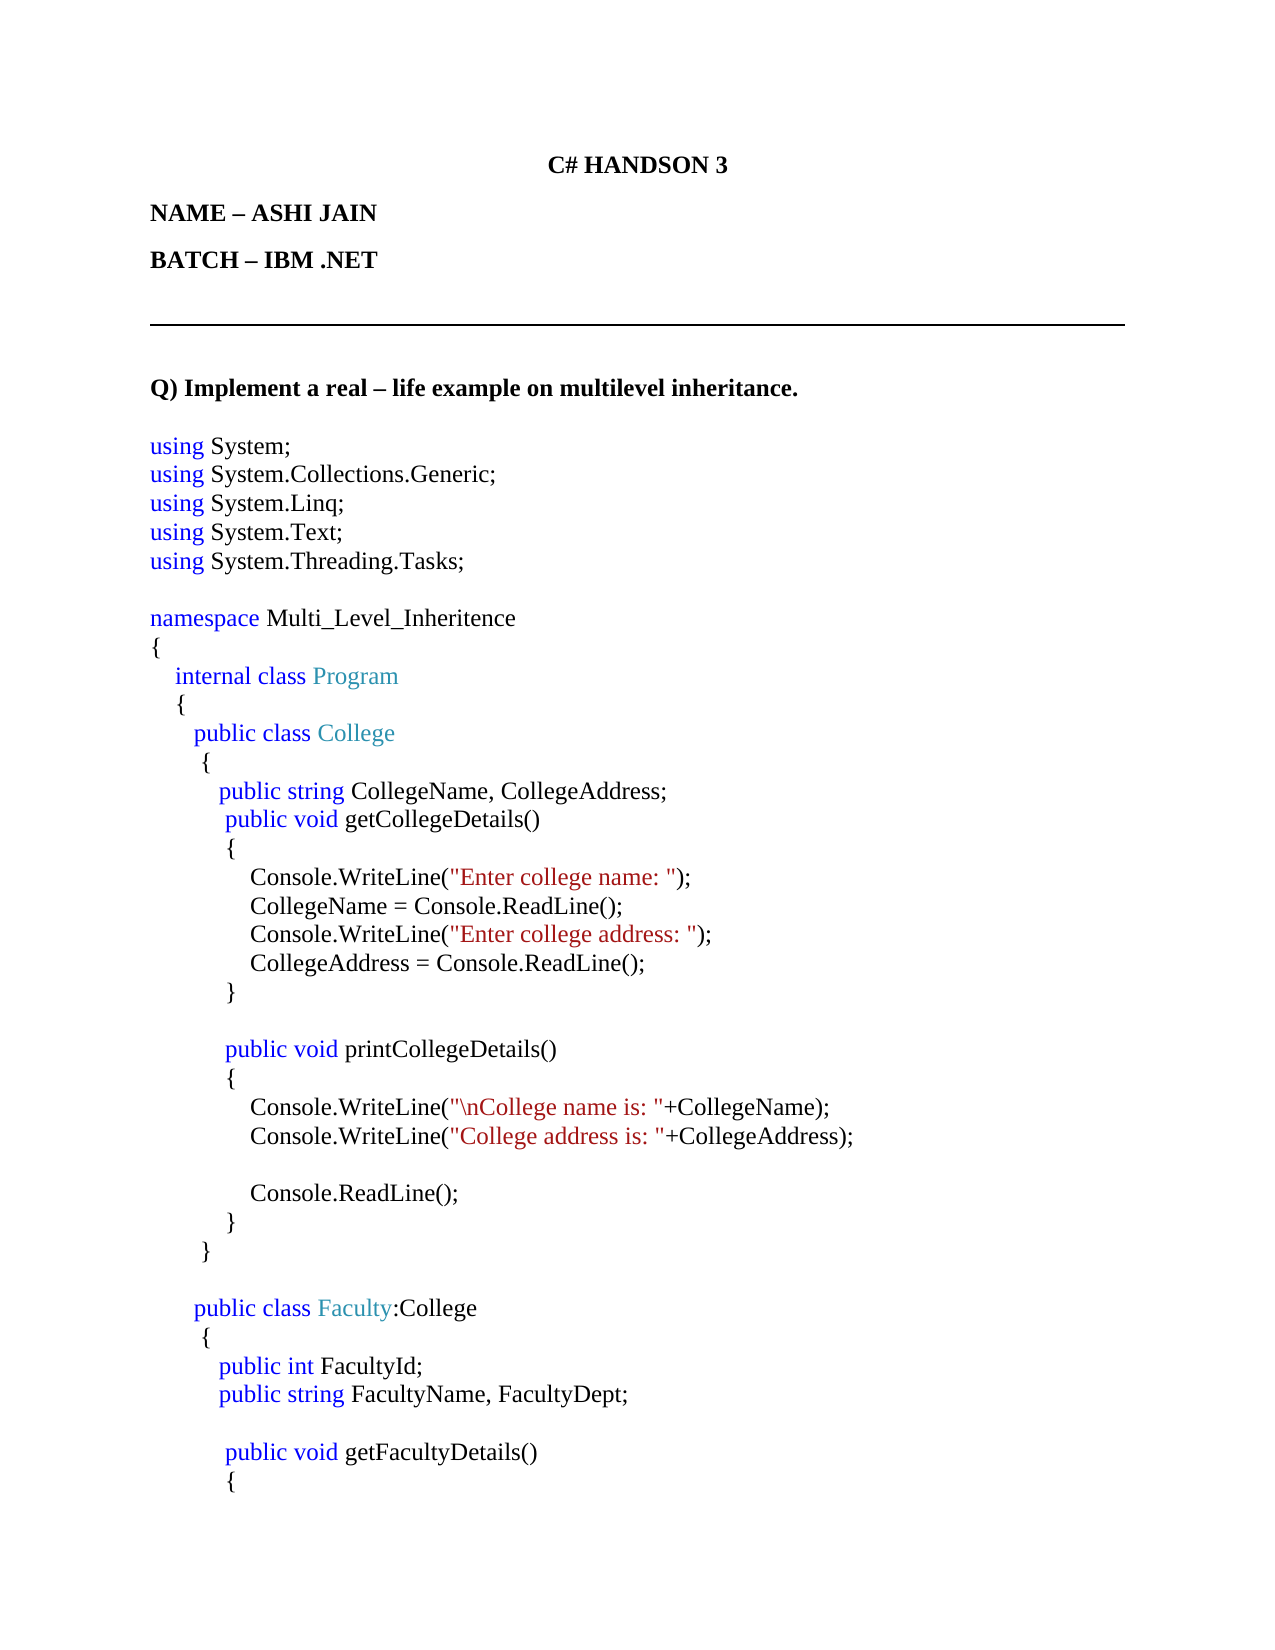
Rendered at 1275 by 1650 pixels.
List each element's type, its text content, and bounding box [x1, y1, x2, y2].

text public void getFacultyDetails() [150, 1437, 1125, 1466]
text { [150, 632, 1125, 661]
text using System.Text; [150, 517, 1125, 546]
text Console.ReadLine(); [150, 1178, 1125, 1207]
text public void printCollegeDetails() [150, 1034, 1125, 1063]
text C# HANDSON 3 [150, 150, 1125, 179]
text public int FacultyId; [150, 1351, 1125, 1379]
text public string FacultyName, FacultyDept; [150, 1379, 1125, 1408]
text Console.WriteLine("College address is: "+CollegeAddress); [150, 1121, 1125, 1149]
text internal class Program [150, 661, 1125, 689]
text NAME – ASHI JAIN [150, 198, 1125, 226]
text using System.Collections.Generic; [150, 459, 1125, 488]
text { [150, 1322, 1125, 1351]
text Q) Implement a real – life example on multilevel inheritance. [150, 373, 1125, 402]
text } [150, 1236, 1125, 1264]
text BATCH – IBM .NET [150, 245, 1125, 274]
text { [150, 1466, 1125, 1494]
text CollegeAddress = Console.ReadLine(); [150, 948, 1125, 977]
text namespace Multi_Level_Inheritence [150, 603, 1125, 632]
text public string CollegeName, CollegeAddress; [150, 776, 1125, 804]
text Console.WriteLine("Enter college address: "); [150, 919, 1125, 948]
text { [150, 747, 1125, 776]
text using System.Linq; [150, 488, 1125, 517]
text { [150, 1063, 1125, 1092]
text public void getCollegeDetails() [150, 804, 1125, 833]
text using System; [150, 431, 1125, 459]
text public class Faculty:College [150, 1293, 1125, 1322]
text } [150, 977, 1125, 1006]
text using System.Threading.Tasks; [150, 546, 1125, 574]
text { [150, 689, 1125, 718]
text { [150, 833, 1125, 862]
text Console.WriteLine("\nCollege name is: "+CollegeName); [150, 1092, 1125, 1121]
text CollegeName = Console.ReadLine(); [150, 891, 1125, 919]
text public class College [150, 718, 1125, 747]
text } [150, 1207, 1125, 1236]
text Console.WriteLine("Enter college name: "); [150, 862, 1125, 891]
